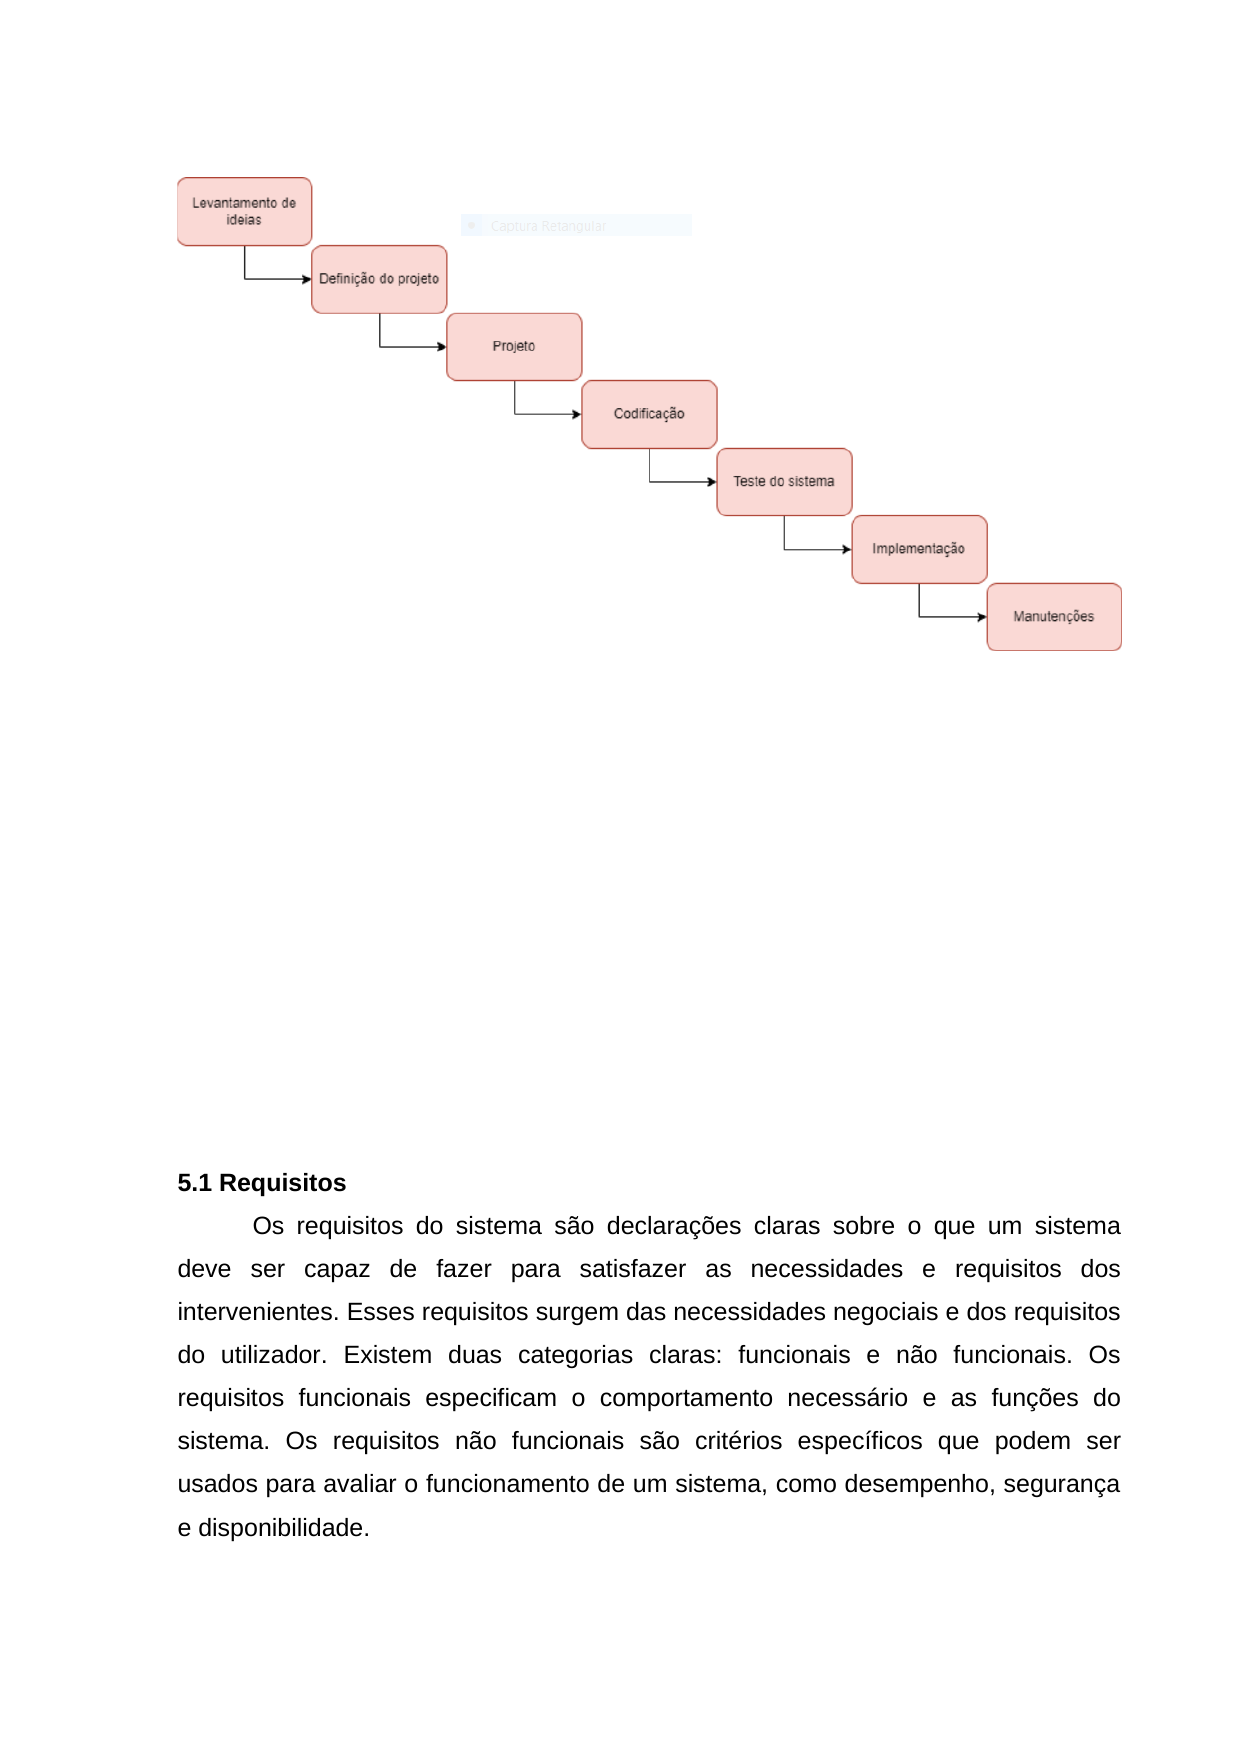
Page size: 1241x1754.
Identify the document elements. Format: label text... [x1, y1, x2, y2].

text Os requisitos do sistema são declarações claras sobre o que um sistema deve ser capaz de fazer para satisfazer as necessidades e requisitos dos intervenientes. Esses requisitos surgem das necessidades negociais e dos requisitos do utilizador. Existem duas categorias claras: funcionais e não funcionais. Os requisitos funcionais especificam o comportamento necessário e as funções do sistema. Os requisitos não funcionais são critérios específicos que podem ser usados para avaliar o funcionamento de um sistema, como desempenho, segurança e disponibilidade. [177, 1211, 1122, 1541]
picture [177, 177, 1122, 651]
text 5.1 Requisitos [177, 1168, 1122, 1196]
